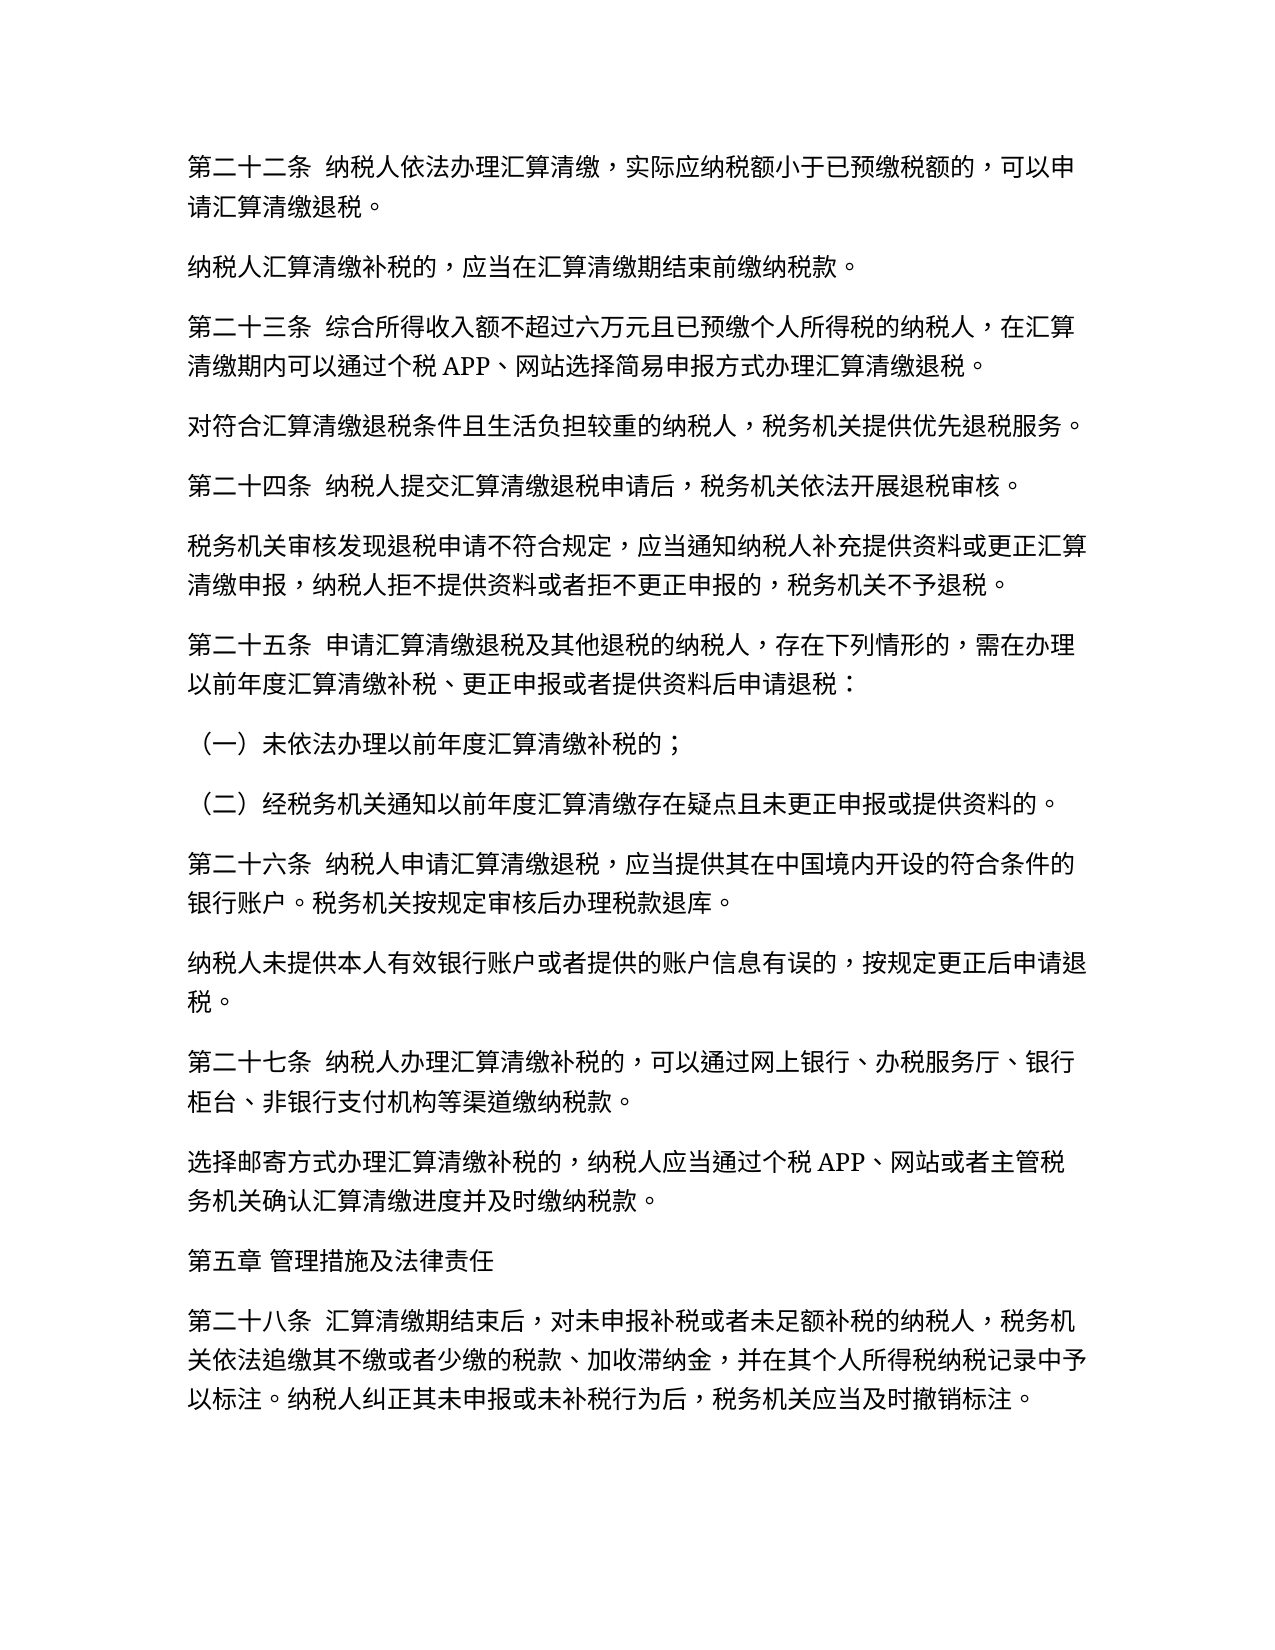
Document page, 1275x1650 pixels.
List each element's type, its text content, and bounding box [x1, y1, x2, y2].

text 纳税人汇算清缴补税的，应当在汇算清缴期结束前缴纳税款。 [187, 249, 1087, 283]
text 纳税人未提供本人有效银行账户或者提供的账户信息有误的，按规定更正后申请退税。 [187, 946, 1087, 1019]
text 第二十六条 纳税人申请汇算清缴退税，应当提供其在中国境内开设的符合条件的银行账户。税务机关按规定审核后办理税款退库。 [187, 847, 1087, 920]
text 第二十三条 综合所得收入额不超过六万元且已预缴个人所得税的纳税人，在汇算清缴期内可以通过个税APP、网站选择简易申报方式办理汇算清缴退税。 [187, 309, 1087, 382]
text 选择邮寄方式办理汇算清缴补税的，纳税人应当通过个税APP、网站或者主管税务机关确认汇算清缴进度并及时缴纳税款。 [187, 1144, 1087, 1217]
text 第二十二条 纳税人依法办理汇算清缴，实际应纳税额小于已预缴税额的，可以申请汇算清缴退税。 [187, 150, 1087, 223]
text 第二十五条 申请汇算清缴退税及其他退税的纳税人，存在下列情形的，需在办理以前年度汇算清缴补税、更正申报或者提供资料后申请退税： [187, 627, 1087, 701]
text （一）未依法办理以前年度汇算清缴补税的； [187, 727, 1087, 761]
text 第二十四条 纳税人提交汇算清缴退税申请后，税务机关依法开展退税审核。 [187, 468, 1087, 502]
text 税务机关审核发现退税申请不符合规定，应当通知纳税人补充提供资料或更正汇算清缴申报，纳税人拒不提供资料或者拒不更正申报的，税务机关不予退税。 [187, 528, 1087, 602]
text 对符合汇算清缴退税条件且生活负担较重的纳税人，税务机关提供优先退税服务。 [187, 408, 1087, 442]
text （二）经税务机关通知以前年度汇算清缴存在疑点且未更正申报或提供资料的。 [187, 787, 1087, 821]
text 第二十七条 纳税人办理汇算清缴补税的，可以通过网上银行、办税服务厅、银行柜台、非银行支付机构等渠道缴纳税款。 [187, 1045, 1087, 1118]
text 第五章 管理措施及法律责任 [187, 1243, 1087, 1277]
text 第二十八条 汇算清缴期结束后，对未申报补税或者未足额补税的纳税人，税务机关依法追缴其不缴或者少缴的税款、加收滞纳金，并在其个人所得税纳税记录中予以标注。纳税人纠正其未申报或未补税行为后，税务机关应当及时撤销标注。 [187, 1303, 1087, 1416]
